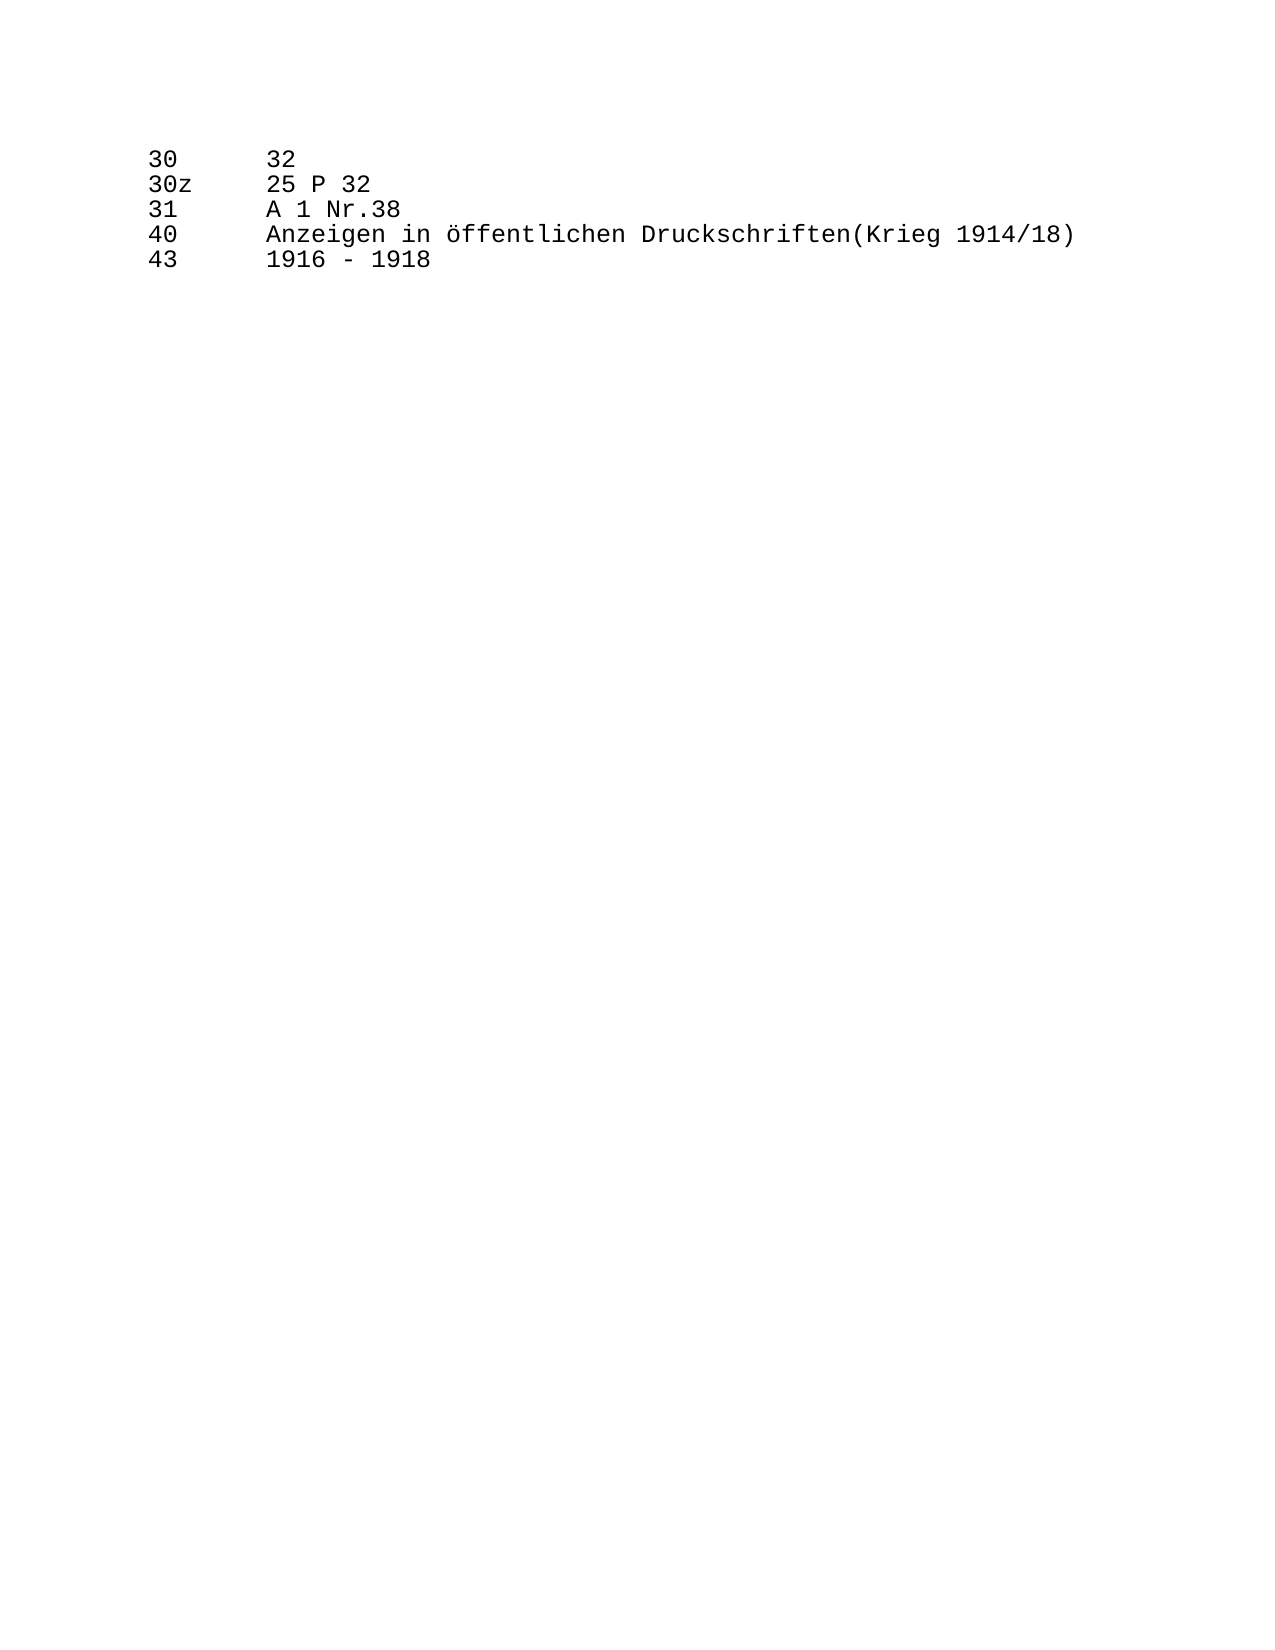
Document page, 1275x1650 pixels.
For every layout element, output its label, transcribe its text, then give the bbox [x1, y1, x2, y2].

text 30z 25 P 32 [148, 173, 1127, 198]
text 30 32 [148, 148, 1127, 173]
text 40 Anzeigen in öffentlichen s[Druckschrift]sen(Krieg z[1914/18]z) [148, 223, 1127, 248]
text 43 1916 - 1918 [148, 248, 1127, 273]
text 31 A 1 Nr.38 [148, 198, 1127, 223]
